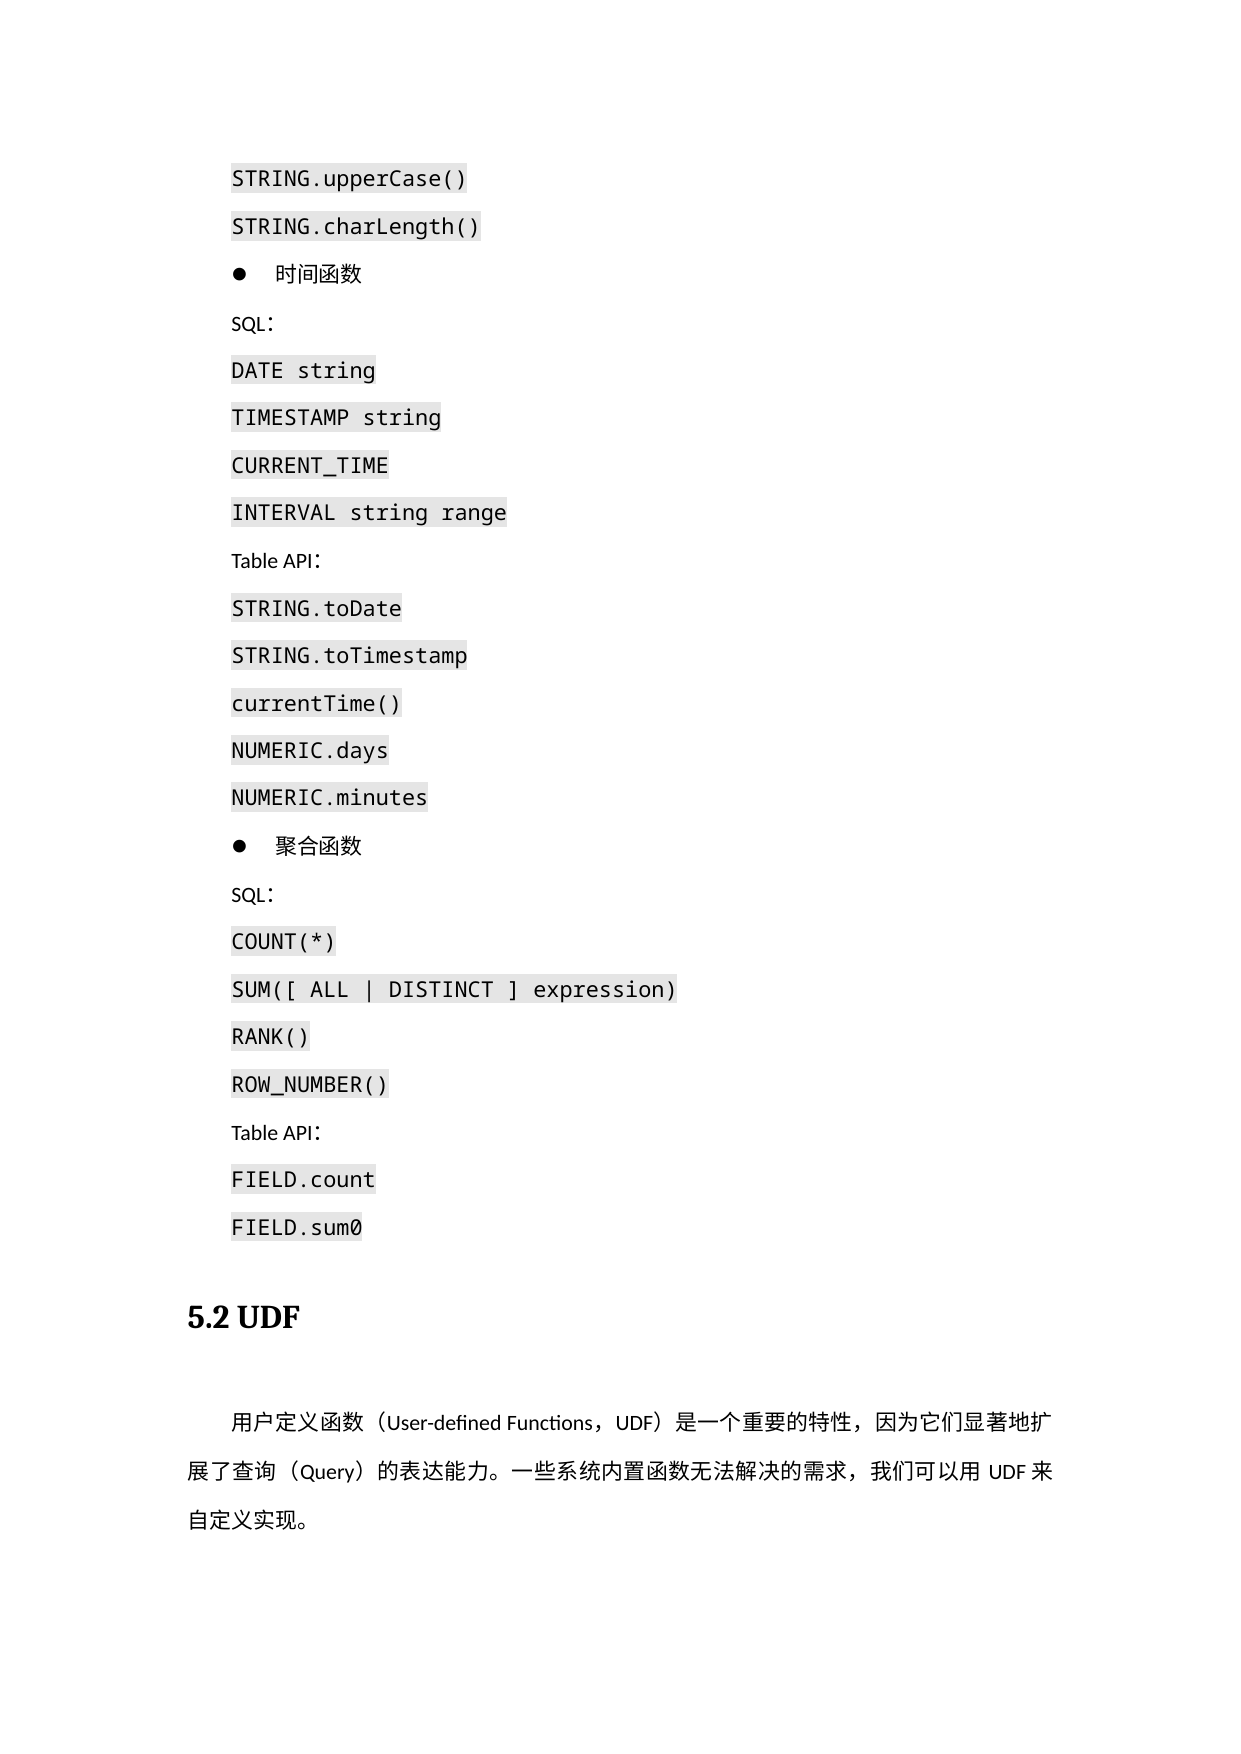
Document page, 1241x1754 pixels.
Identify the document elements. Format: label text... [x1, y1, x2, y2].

text STRING.charLength() [187, 209, 1053, 242]
text COUNT(*) [187, 925, 1053, 957]
text NUMERIC.days [187, 733, 1053, 766]
text STRING.toDate [187, 591, 1053, 624]
text 用户定义函数（User-defined Functions，UDF）是一个重要的特性，因为它们显著地扩展了查询（Query）的表达能力。一些系统内置函数无法解决的需求，我们可以用UDF来自定义实现。 [187, 1405, 1053, 1535]
text Table API： [187, 543, 1053, 576]
text Table API： [187, 1114, 1053, 1147]
text CURRENT_TIME [187, 448, 1053, 481]
text DATE string [187, 353, 1053, 386]
text RANK() [187, 1020, 1053, 1052]
subtitle 5.2 UDF [187, 1285, 1053, 1350]
text FIELD.sum0 [187, 1210, 1053, 1243]
text STRING.upperCase() [187, 162, 1053, 194]
text FIELD.count [187, 1163, 1053, 1195]
text INTERVAL string range [187, 496, 1053, 528]
text SUM([ ALL | DISTINCT ] expression) [187, 972, 1053, 1005]
list 聚合函数 [231, 828, 1053, 861]
text SQL： [187, 305, 1053, 338]
list 时间函数 [231, 257, 1053, 289]
text ROW_NUMBER() [187, 1067, 1053, 1100]
text STRING.toTimestamp [187, 639, 1053, 671]
text currentTime() [187, 686, 1053, 719]
text NUMERIC.minutes [187, 781, 1053, 813]
text TIMESTAMP string [187, 401, 1053, 433]
text SQL： [187, 877, 1053, 909]
